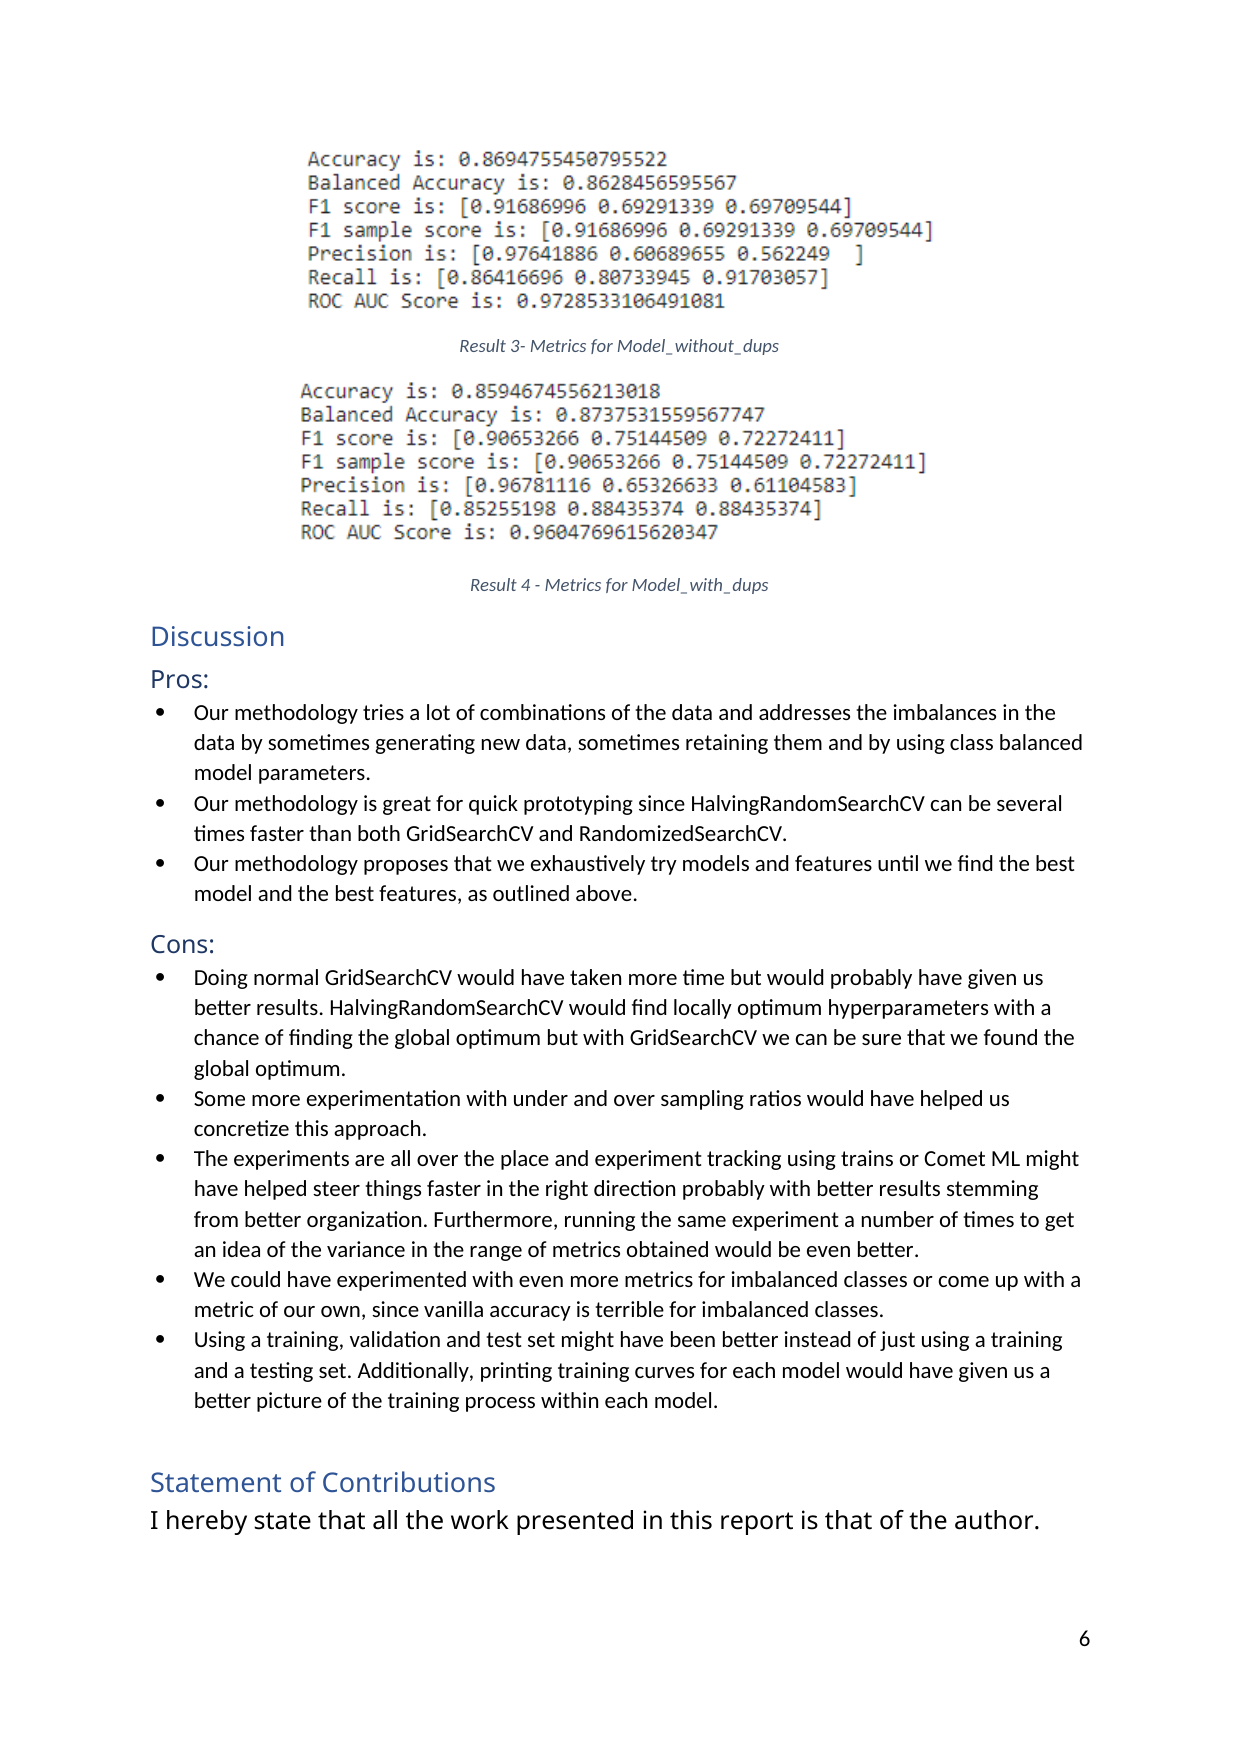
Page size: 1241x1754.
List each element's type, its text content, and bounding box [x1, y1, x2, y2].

text Result 3- Metrics for Model_without_dups [150, 334, 1090, 357]
list Doing normal GridSearchCV would have taken more time but would probably have given us better results. HalvingRandomSearchCV would find locally optimum hyperparameters with a chance of finding the global optimum but with GridSearchCV we can be sure that we found the global optimum. [156, 963, 1090, 1082]
list The experiments are all over the place and experiment tracking using trains or Comet ML might have helped steer things faster in the right direction probably with better results stemming from better organization. Furthermore, running the same experiment a number of times to get an idea of the variance in the range of metrics obtained would be even better. [156, 1144, 1090, 1263]
list Our methodology tries a lot of combinations of the data and addresses the imbalances in the data by sometimes generating new data, sometimes retaining them and by using class balanced model parameters. [156, 698, 1090, 787]
list Some more experimentation with under and over sampling ratios would have helped us concretize this approach. [156, 1084, 1090, 1142]
subtitle Statement of Contributions [150, 1463, 1090, 1500]
text I hereby state that all the work presented in this report is that of the author. [150, 1503, 1090, 1537]
list Using a training, validation and test set might have been better instead of just using a training and a testing set. Additionally, printing training curves for each model would have given us a better picture of the training process within each model. [156, 1326, 1090, 1414]
list Our methodology proposes that we exhaustively try models and features until we find the best model and the best features, as outlined above. [156, 849, 1090, 907]
subtitle Discussion [150, 617, 1090, 654]
subtitle Pros: [150, 661, 1090, 695]
picture [286, 378, 954, 555]
list We could have experimented with even more metrics for imbalanced classes or come up with a metric of our own, since vanilla accuracy is terrible for imbalanced classes. [156, 1265, 1090, 1323]
text Result 4 - Metrics for Model_with_dups [150, 574, 1090, 597]
list Our methodology is great for quick prototyping since HalvingRandomSearchCV can be several times faster than both GridSearchCV and RandomizedSearchCV. [156, 789, 1090, 847]
subtitle Cons: [150, 926, 1090, 960]
picture [298, 150, 942, 316]
